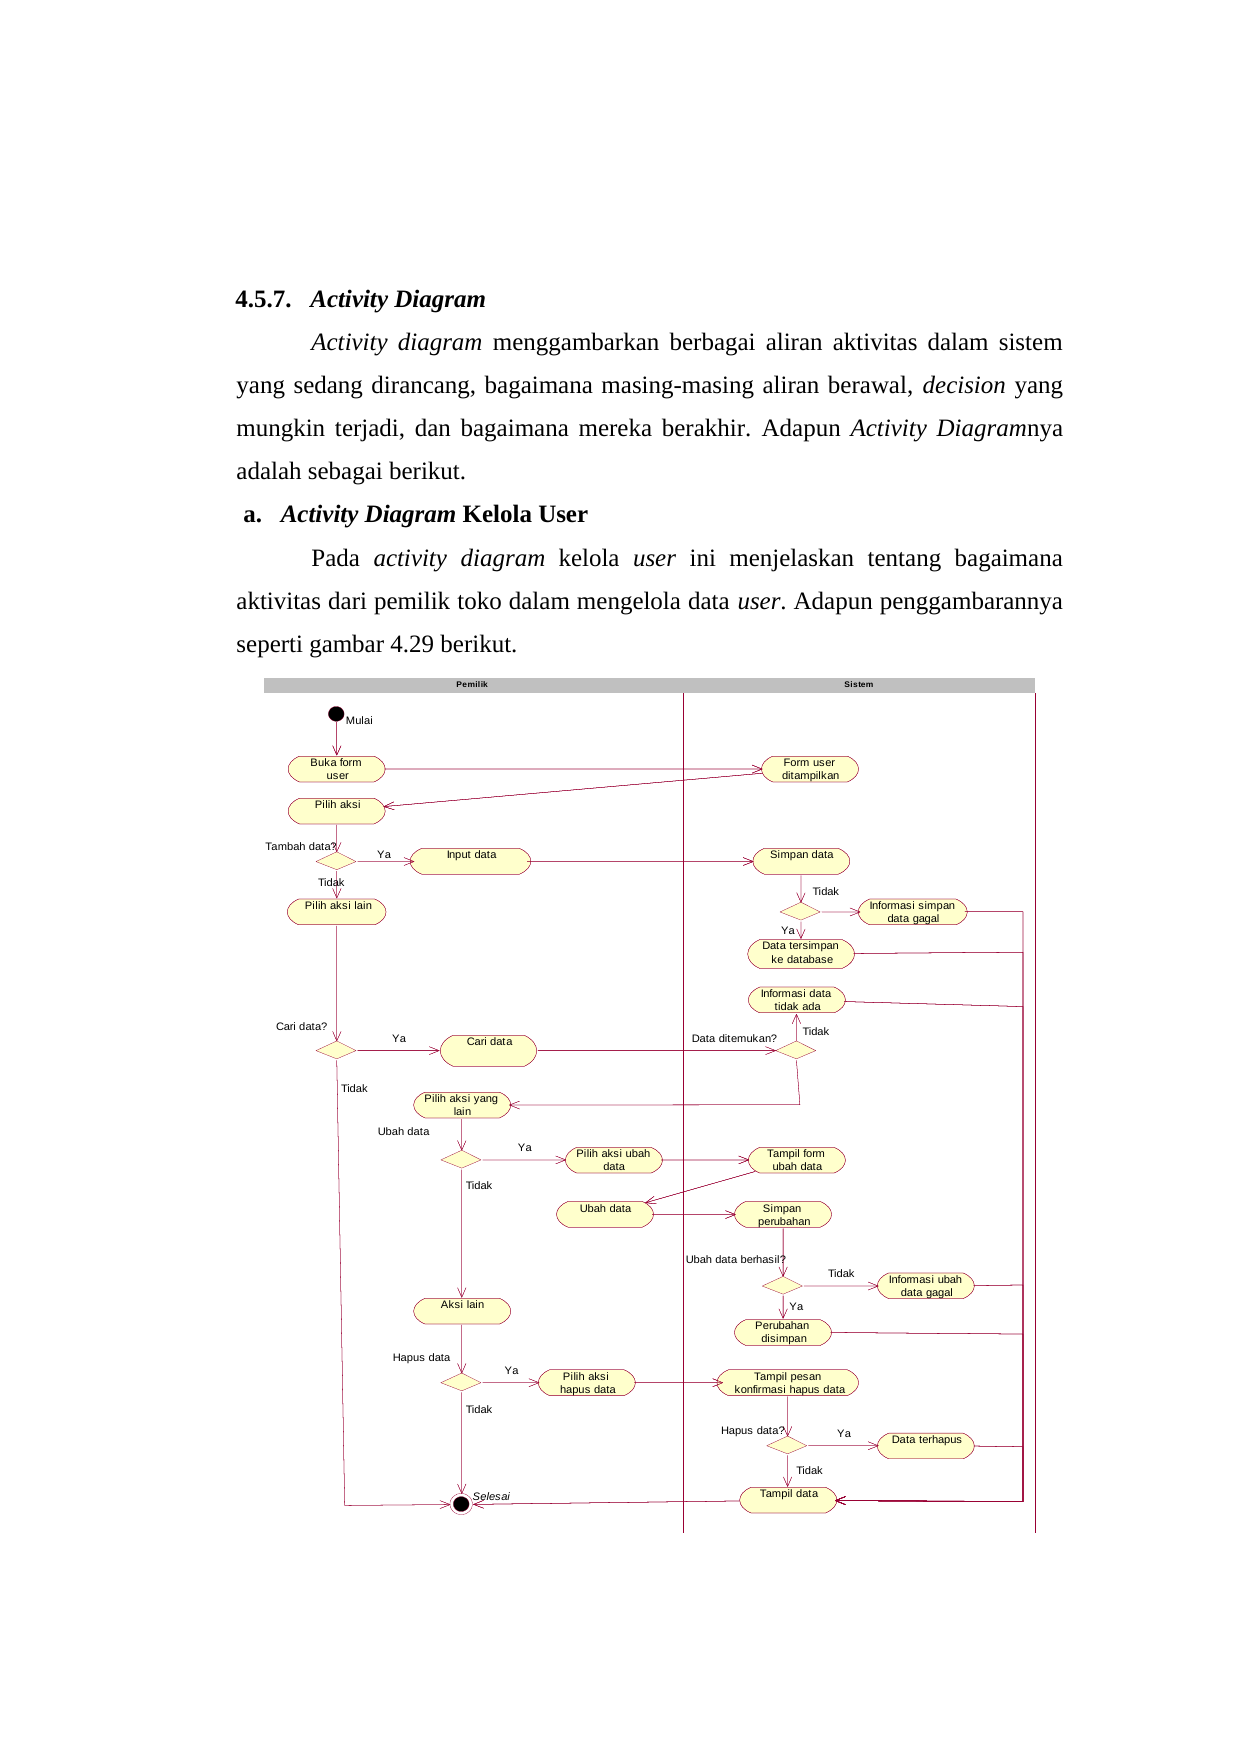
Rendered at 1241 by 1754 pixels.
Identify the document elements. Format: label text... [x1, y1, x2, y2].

text Activity diagram menggambarkan berbagai aliran aktivitas dalam sistem yang sedang dirancang, bagaimana masing-masing aliran berawal, decision yang mungkin terjadi, dan bagaimana mereka berakhir. Adapun Activity Diagramnya adalah sebagai berikut. [236, 327, 1063, 485]
list Activity Diagram [235, 284, 1063, 313]
list Activity Diagram Kelola User [243, 499, 1063, 528]
text Pada activity diagram kelola user ini menjelaskan tentang bagaimana aktivitas dari pemilik toko dalam mengelola data user. Adapun penggambarannya seperti gambar 4.29 berikut. [236, 543, 1063, 658]
